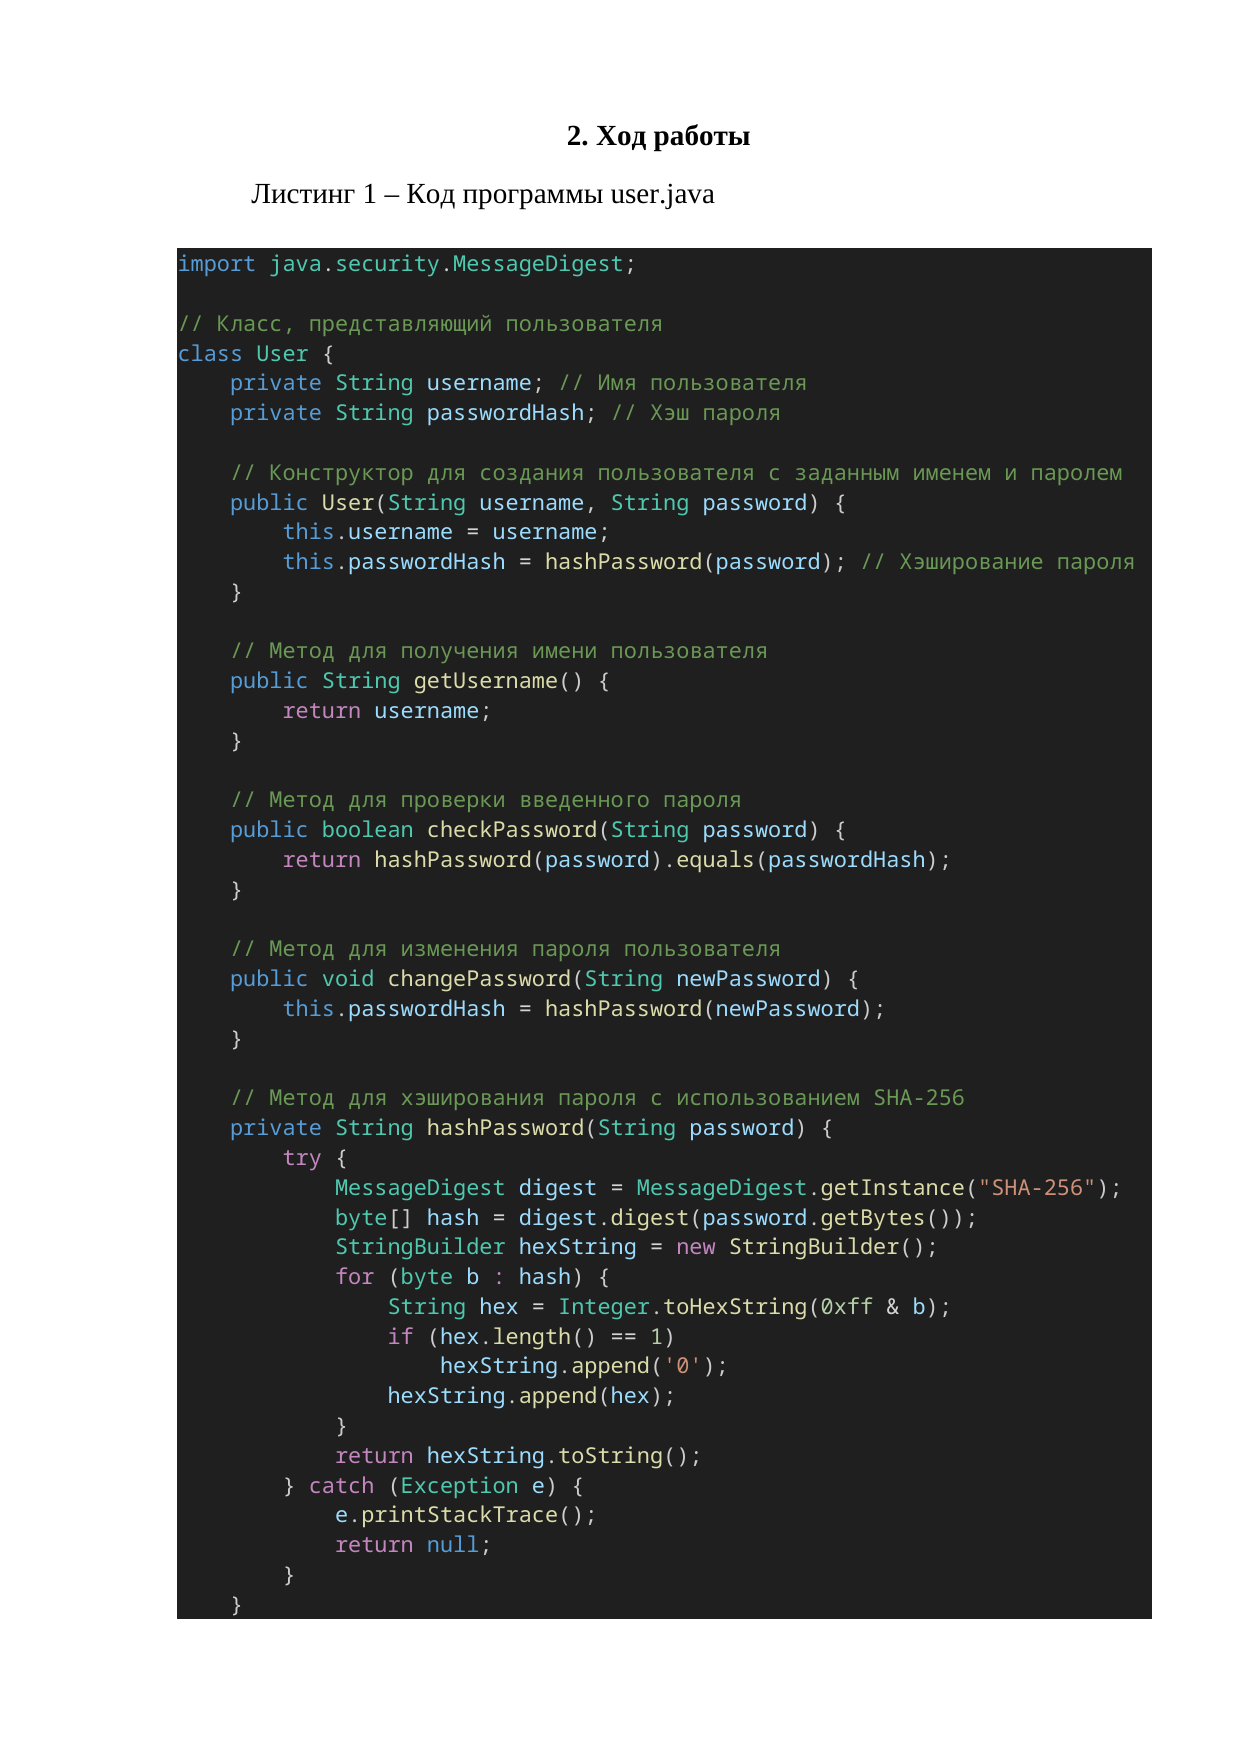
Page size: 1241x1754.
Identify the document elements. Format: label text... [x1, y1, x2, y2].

text return null; [177, 1529, 1152, 1559]
text } [177, 1410, 1152, 1440]
text // Метод для проверки введенного пароля [177, 784, 1152, 814]
text if (hex.length() == 1) [177, 1321, 1152, 1351]
text } [177, 1559, 1152, 1589]
text return hashPassword(password).equals(passwordHash); [177, 844, 1152, 874]
text String hex = Integer.toHexString(0xff & b); [177, 1291, 1152, 1321]
text private String passwordHash; // Хэш пароля [177, 397, 1152, 427]
text // Метод для хэширования пароля с использованием SHA-256 [177, 1082, 1152, 1112]
text public String getUsername() { [177, 665, 1152, 695]
text try { [177, 1142, 1152, 1172]
text public boolean checkPassword(String password) { [177, 814, 1152, 844]
text this.passwordHash = hashPassword(password); // Хэширование пароля [177, 546, 1152, 576]
text hexString.append(hex); [177, 1380, 1152, 1410]
text this.username = username; [177, 516, 1152, 546]
text hexString.append('0'); [177, 1351, 1152, 1380]
text return hexString.toString(); [177, 1440, 1152, 1470]
text this.passwordHash = hashPassword(newPassword); [177, 993, 1152, 1023]
text // Метод для получения имени пользователя [177, 636, 1152, 665]
text e.printStackTrace(); [177, 1499, 1152, 1529]
text class User { [177, 338, 1152, 367]
text } [177, 1589, 1152, 1619]
text public void changePassword(String newPassword) { [177, 963, 1152, 993]
text } [177, 874, 1152, 904]
text byte[] hash = digest.digest(password.getBytes()); [177, 1202, 1152, 1231]
text return username; [177, 695, 1152, 725]
text import java.security.MessageDigest; [177, 248, 1152, 278]
text // Метод для изменения пароля пользователя [177, 933, 1152, 963]
text } [177, 1023, 1152, 1053]
text } [177, 725, 1152, 755]
text // Класс, представляющий пользователя [177, 308, 1152, 338]
text Листинг 1 – Код программы user.java [251, 176, 1147, 209]
text private String hashPassword(String password) { [177, 1112, 1152, 1142]
text } [177, 576, 1152, 606]
text public User(String username, String password) { [177, 487, 1152, 516]
text } catch (Exception e) { [177, 1470, 1152, 1499]
text MessageDigest digest = MessageDigest.getInstance("SHA-256"); [177, 1172, 1152, 1202]
text StringBuilder hexString = new StringBuilder(); [177, 1231, 1152, 1261]
text 2. Ход работы [177, 118, 751, 152]
text // Конструктор для создания пользователя с заданным именем и паролем [177, 457, 1152, 487]
text private String username; // Имя пользователя [177, 367, 1152, 397]
text for (byte b : hash) { [177, 1261, 1152, 1291]
